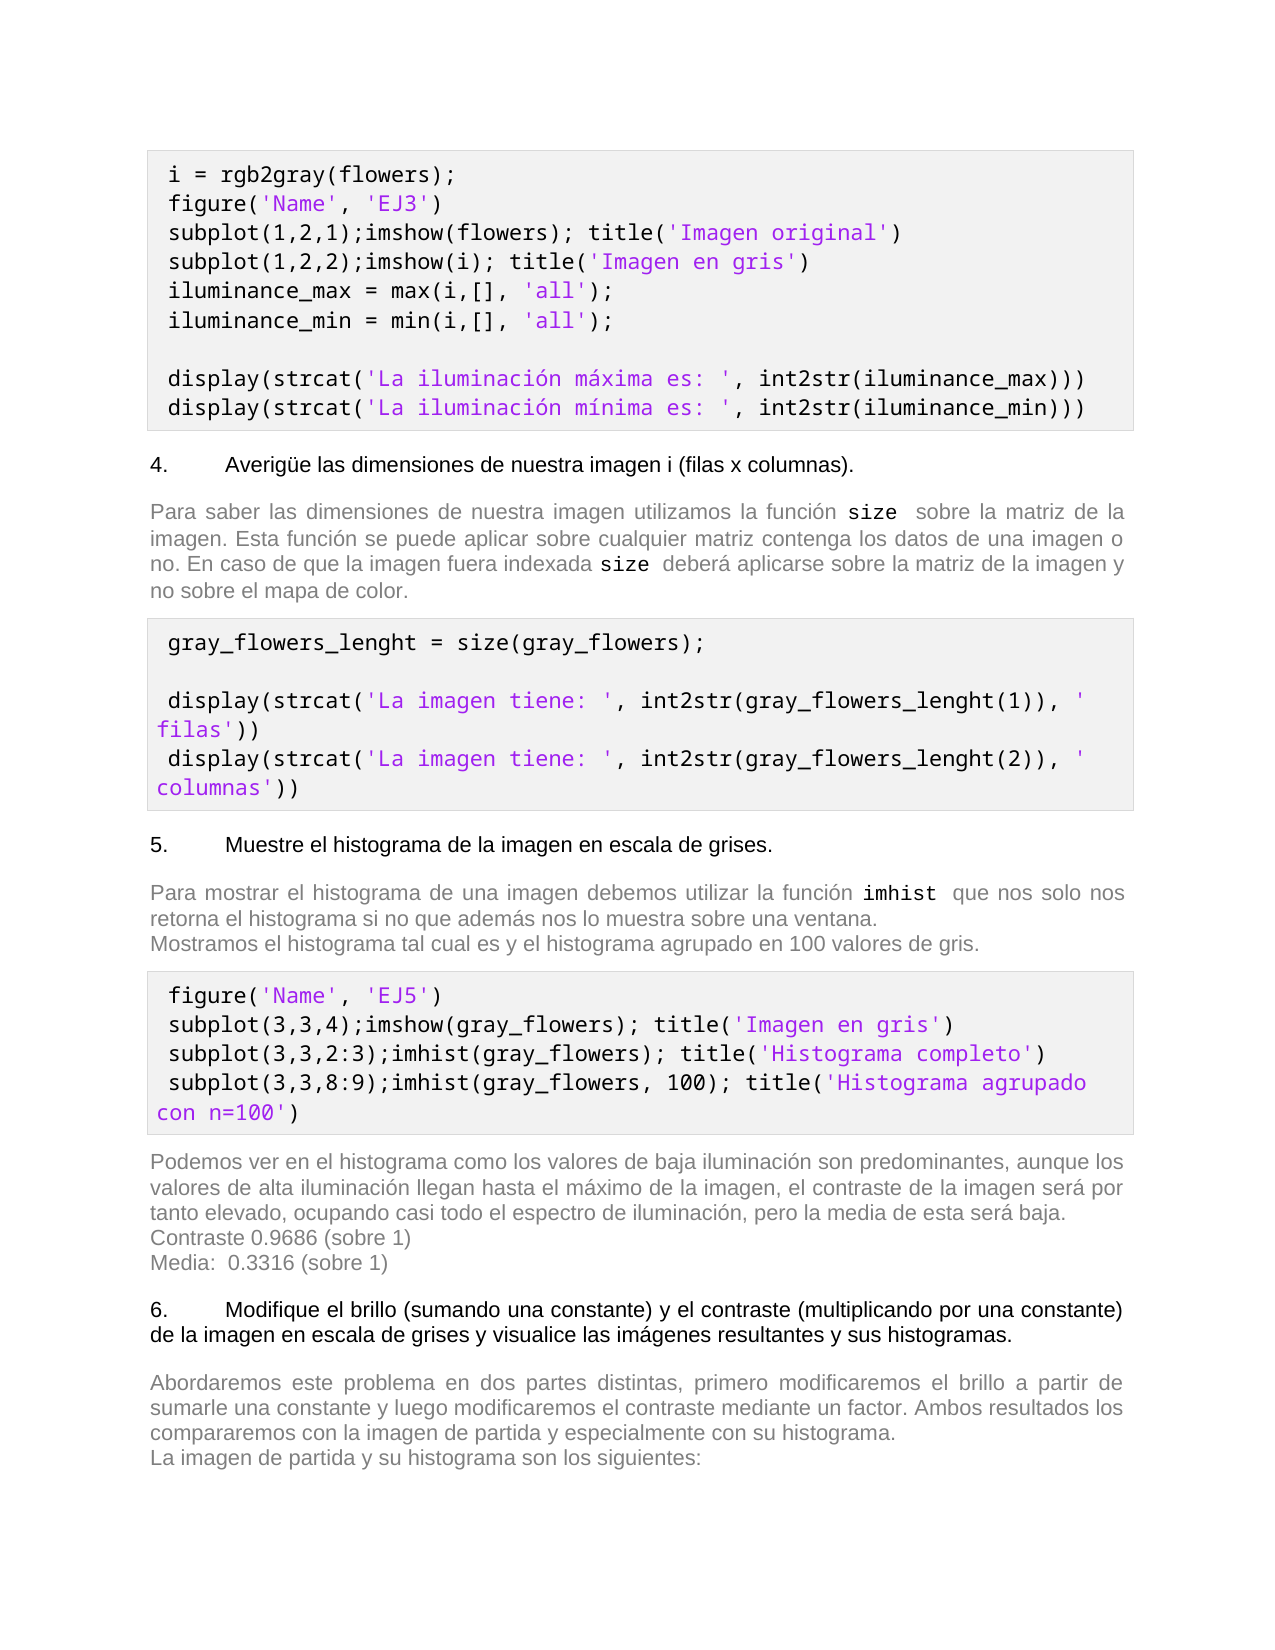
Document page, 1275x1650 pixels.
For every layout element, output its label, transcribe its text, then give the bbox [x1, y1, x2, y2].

text Media: 0.3316 (sobre 1) [150, 1250, 1125, 1275]
text 6. Modifique el brillo (sumando una constante) y el contraste (multiplicando por una constante) de la imagen en escala de grises y visualice las imágenes resultantes y sus histogramas. [150, 1297, 1125, 1348]
text display(strcat('La iluminación máxima es: ', int2str(iluminance_max))) [148, 354, 1133, 383]
text 4. Averigüe las dimensiones de nuestra imagen i (filas x columnas). [150, 452, 1125, 477]
text subplot(1,2,2);imshow(i); title('Imagen en gris') [148, 237, 1133, 267]
text figure('Name', 'EJ3') [148, 179, 1133, 208]
text Abordaremos este problema en dos partes distintas, primero modificaremos el brillo a partir de sumarle una constante y luego modificaremos el contraste mediante un factor. Ambos resultados los compararemos con la imagen de partida y especialmente con su histograma. [150, 1369, 1125, 1445]
text subplot(3,3,2:3);imhist(gray_flowers); title('Histograma completo') [148, 1029, 1133, 1059]
text subplot(3,3,4);imshow(gray_flowers); title('Imagen en gris') [148, 1000, 1133, 1029]
text Mostramos el histograma tal cual es y el histograma agrupado en 100 valores de gris. [150, 931, 1125, 957]
text Podemos ver en el histograma como los valores de baja iluminación son predominantes, aunque los valores de alta iluminación llegan hasta el máximo de la imagen, el contraste de la imagen será por tanto elevado, ocupando casi todo el espectro de iluminación, pero la media de esta será baja. [150, 1149, 1125, 1225]
text Contraste 0.9686 (sobre 1) [150, 1225, 1125, 1250]
text figure('Name', 'EJ5') [148, 972, 1133, 1000]
text 5. Muestre el histograma de la imagen en escala de grises. [150, 832, 1125, 857]
text Para saber las dimensiones de nuestra imagen utilizamos la función size sobre la matriz de la imagen. Esta función se puede aplicar sobre cualquier matriz contenga los datos de una imagen o no. En caso de que la imagen fuera indexada size deberá aplicarse sobre la matriz de la imagen y no sobre el mapa de color. [150, 499, 1125, 603]
text iluminance_min = min(i,[], 'all'); [148, 296, 1133, 325]
text display(strcat('La imagen tiene: ', int2str(gray_flowers_lenght(1)), ' filas')) [148, 676, 1133, 734]
text subplot(1,2,1);imshow(flowers); title('Imagen original') [148, 208, 1133, 237]
text display(strcat('La iluminación mínima es: ', int2str(iluminance_min))) [148, 383, 1133, 430]
text subplot(3,3,8:9);imhist(gray_flowers, 100); title('Histograma agrupado con n=100') [148, 1059, 1133, 1134]
text display(strcat('La imagen tiene: ', int2str(gray_flowers_lenght(2)), ' columnas')) [148, 734, 1133, 810]
text La imagen de partida y su histograma son los siguientes: [150, 1445, 1125, 1470]
text i = rgb2gray(flowers); [148, 151, 1133, 179]
text gray_flowers_lenght = size(gray_flowers); [148, 619, 1133, 647]
text iluminance_max = max(i,[], 'all'); [148, 267, 1133, 296]
text Para mostrar el histograma de una imagen debemos utilizar la función imhist que nos solo nos retorna el histograma si no que además nos lo muestra sobre una ventana. [150, 879, 1125, 931]
